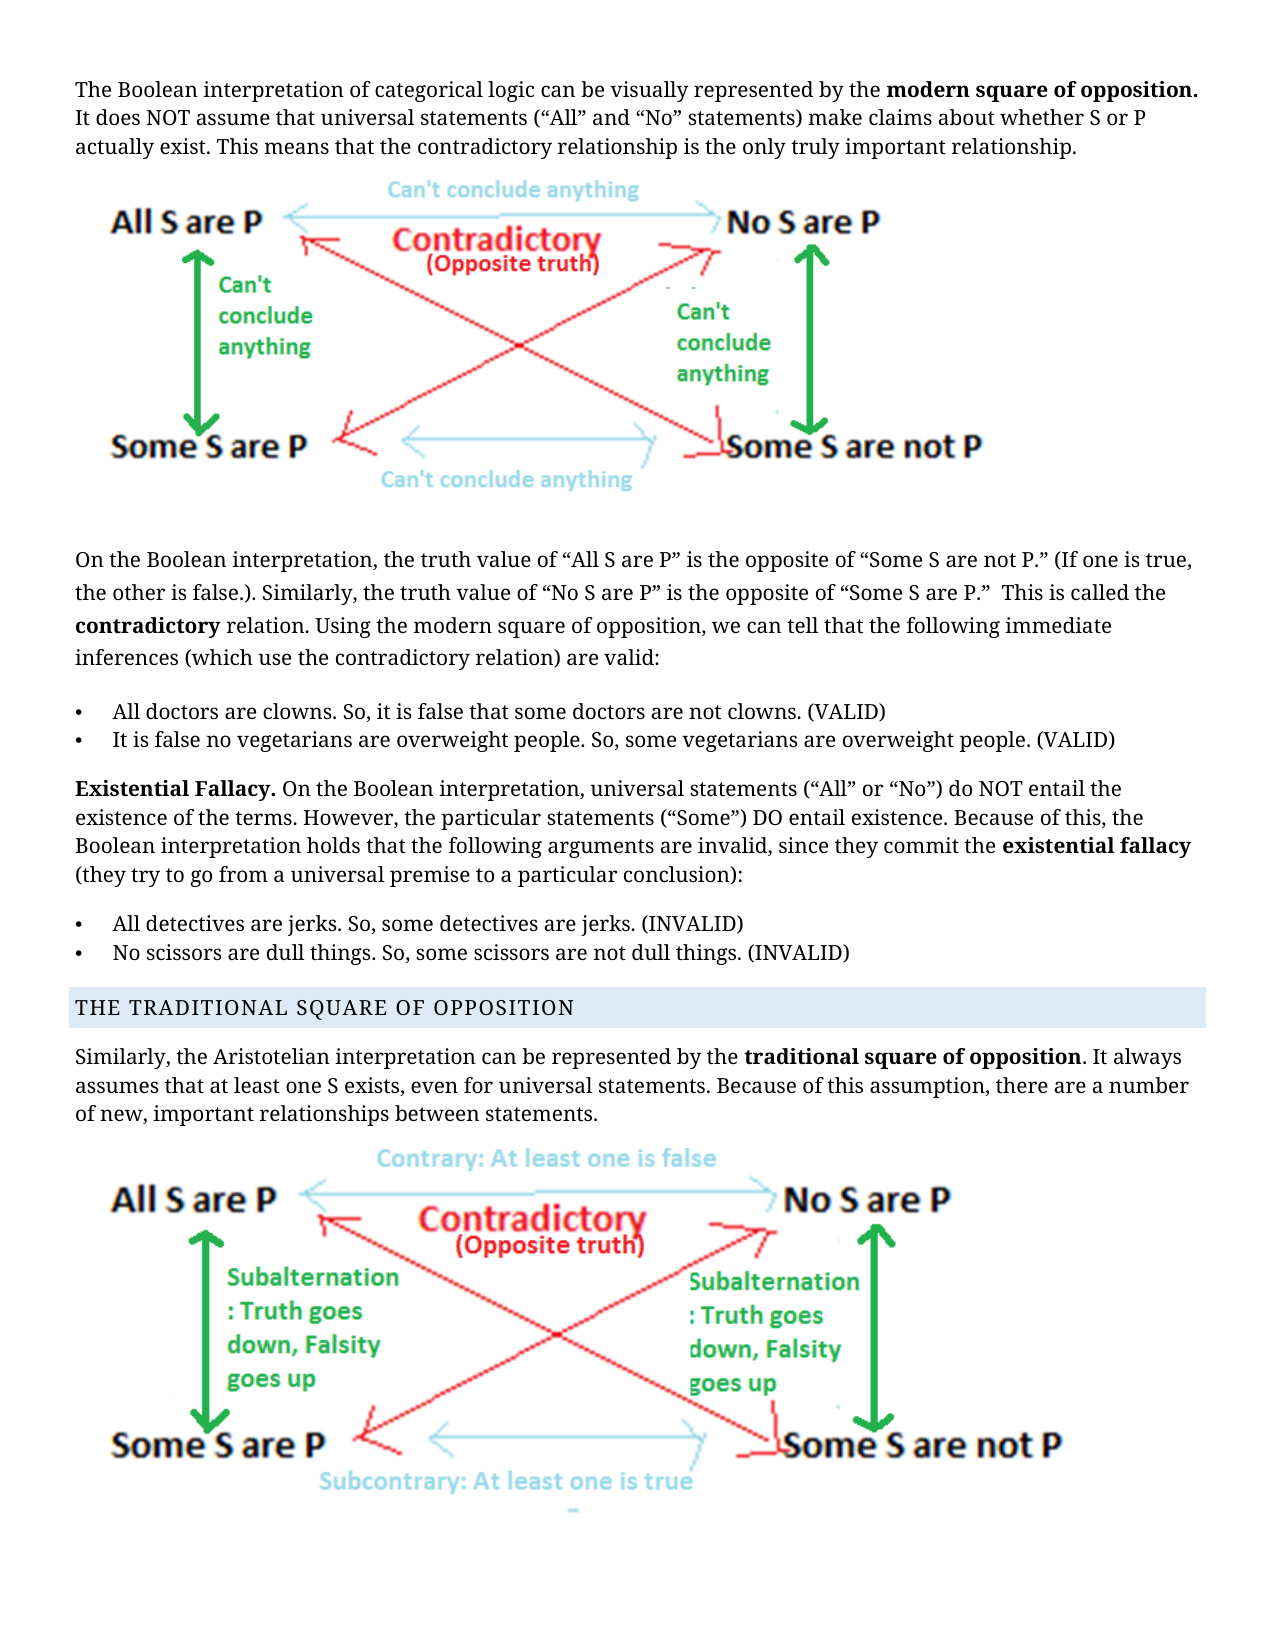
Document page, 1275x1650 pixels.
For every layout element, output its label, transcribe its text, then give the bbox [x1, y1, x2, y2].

list It is false no vegetarians are overweight people. So, some vegetarians are overweight people. (VALID) [75, 725, 1200, 754]
list All detectives are jerks. So, some detectives are jerks. (INVALID) [75, 909, 1200, 938]
text On the Boolean interpretation, the truth value of “All S are P” is the opposite of “Some S are not P.” (If one is true, the other is false.). Similarly, the truth value of “No S are P” is the opposite of “Some S are P.” This is called the contradictory relation. Using the modern square of opposition, we can tell that the following immediate inferences (which use the contradictory relation) are valid: [75, 546, 1200, 672]
picture [75, 160, 1005, 525]
text Similarly, the Aristotelian interpretation can be represented by the traditional square of opposition. It always assumes that at least one S exists, even for universal statements. Because of this assumption, there are a number of new, important relationships between statements. [75, 1042, 1200, 1128]
list No scissors are dull things. So, some scissors are not dull things. (INVALID) [75, 938, 1200, 966]
list All doctors are clowns. So, it is false that some doctors are not clowns. (VALID) [75, 697, 1200, 725]
picture [75, 1148, 1077, 1531]
subtitle The Traditional Square of Opposition [75, 993, 1200, 1022]
text Existential Fallacy. On the Boolean interpretation, universal statements (“All” or “No”) do NOT entail the existence of the terms. However, the particular statements (“Some”) DO entail existence. Because of this, the Boolean interpretation holds that the following arguments are invalid, since they commit the existential fallacy (they try to go from a universal premise to a particular conclusion): [75, 774, 1200, 888]
